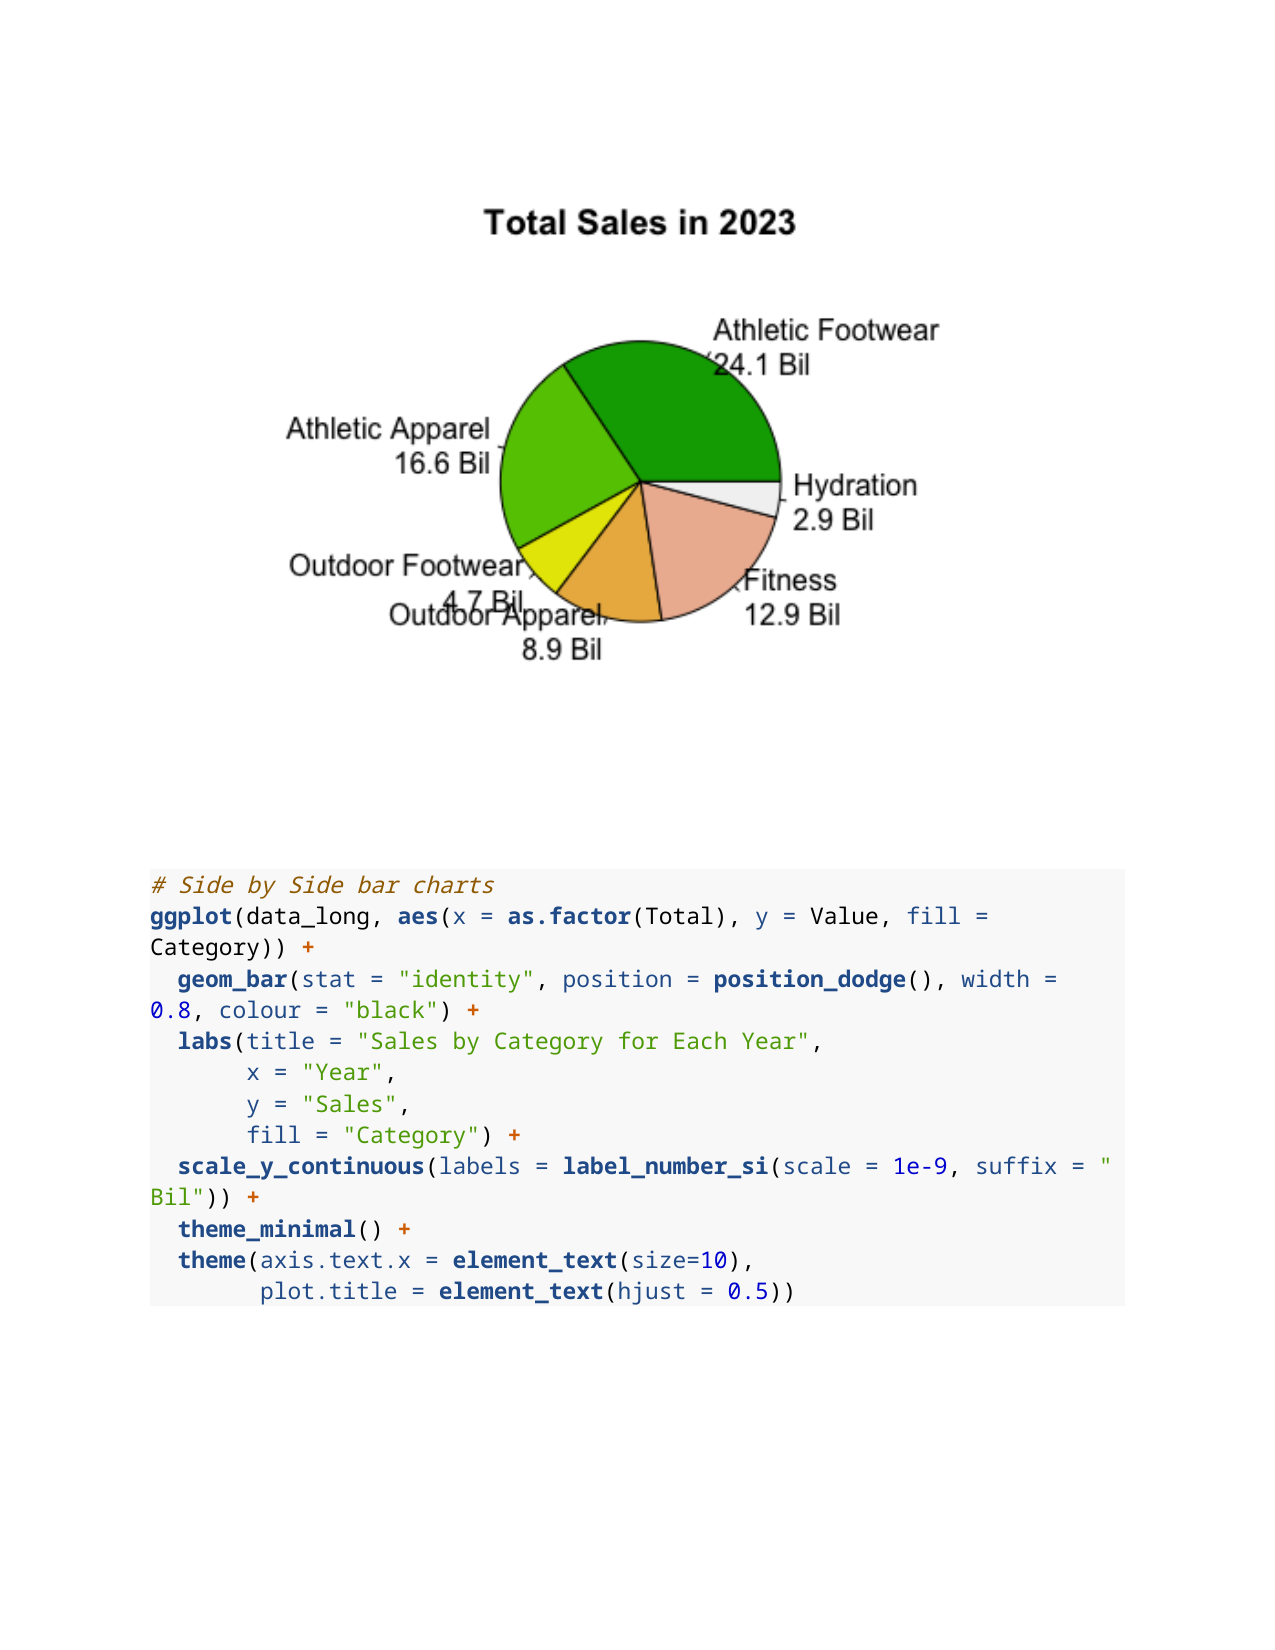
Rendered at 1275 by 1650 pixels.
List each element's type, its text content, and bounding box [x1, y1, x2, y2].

picture [168, 150, 1044, 850]
text # Side by Side bar charts ggplot(data_long, aes(x = as.factor(Total), y = Value, fill = Category)) + geom_bar(stat = "identity", position = position_dodge(), width = 0.8, colour = "black") + labs(title = "Sales by Category for Each Year", x = "Year", y = "Sales", fill = "Category") + scale_y_continuous(labels = label_number_si(scale = 1e-9, suffix = " Bil")) + theme_minimal() + theme(axis.text.x = element_text(size=10), plot.title = element_text(hjust = 0.5)) [150, 869, 1125, 1306]
